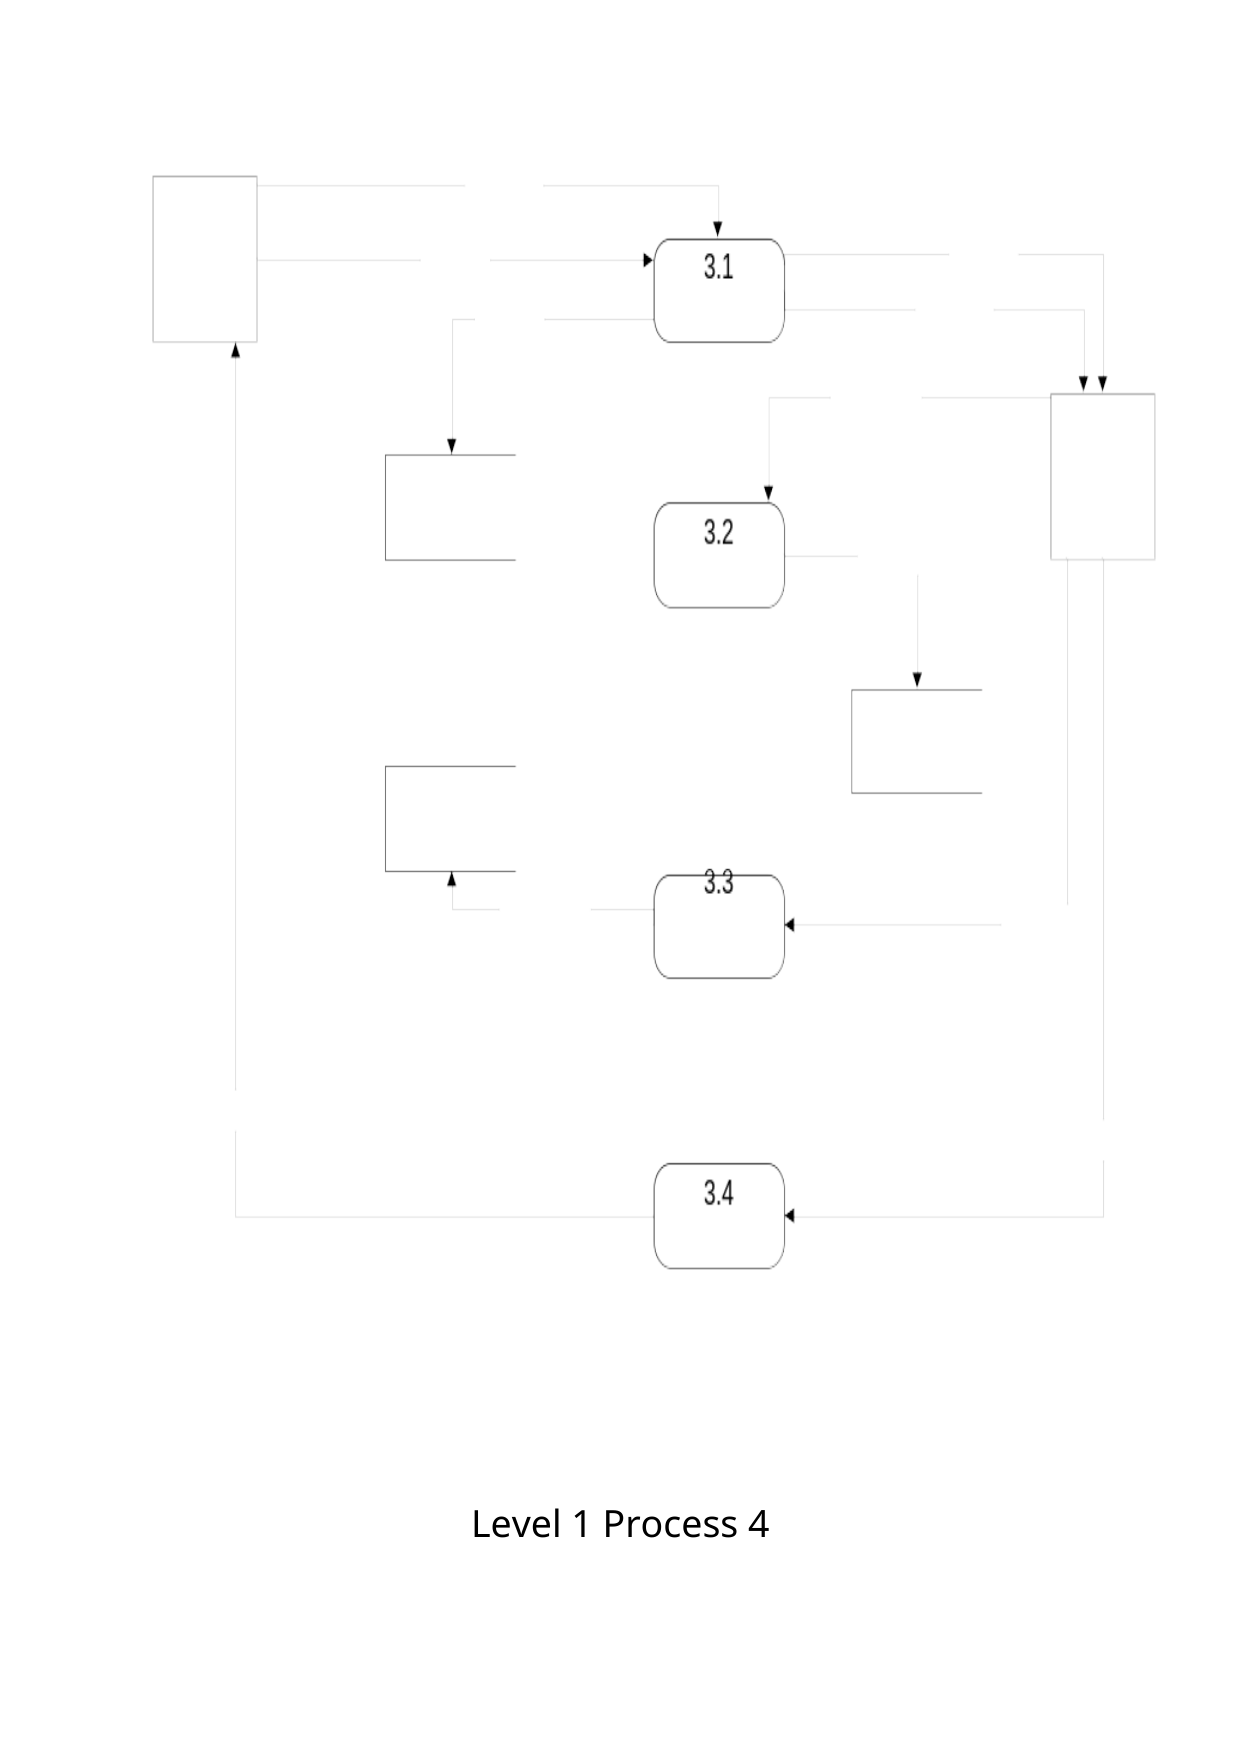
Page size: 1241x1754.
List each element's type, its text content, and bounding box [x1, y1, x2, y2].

text Level 1 Process 4 [150, 1497, 1090, 1548]
